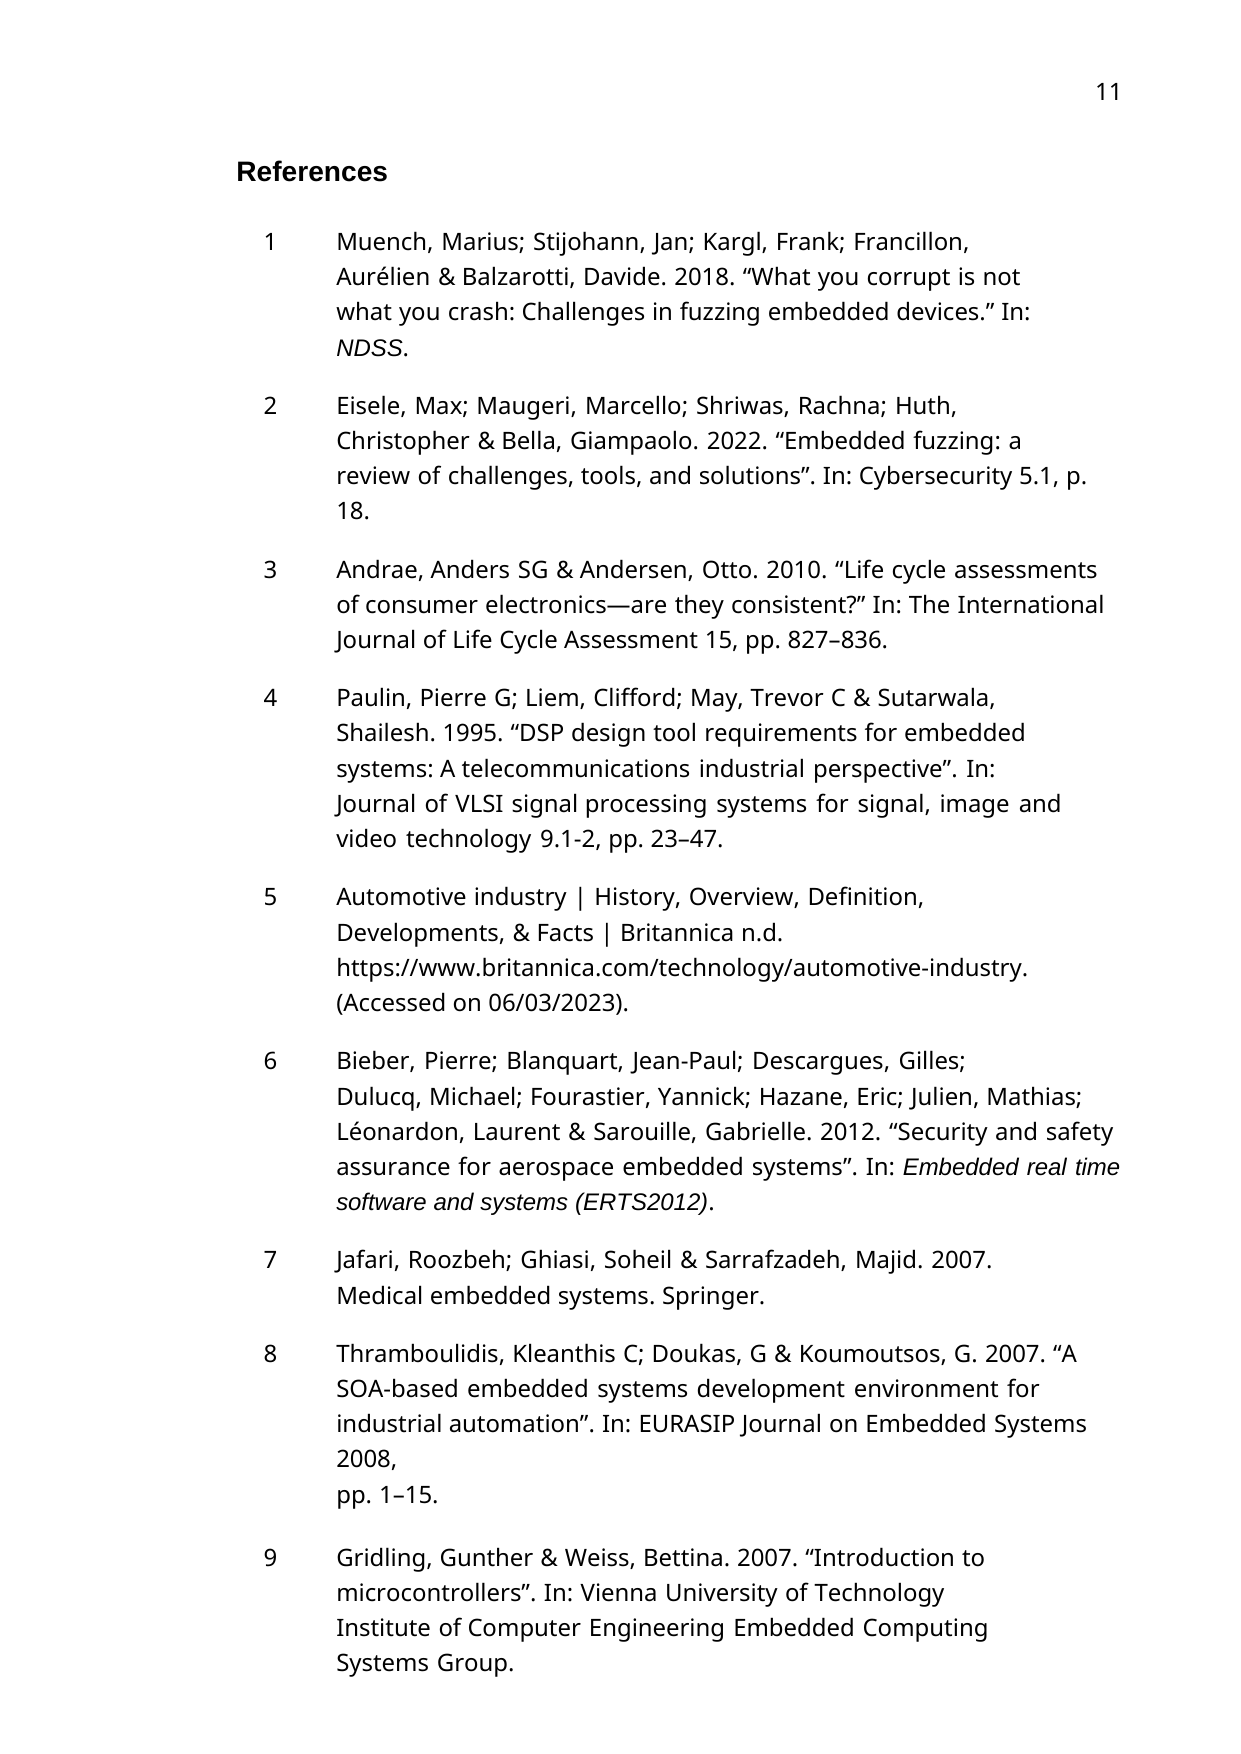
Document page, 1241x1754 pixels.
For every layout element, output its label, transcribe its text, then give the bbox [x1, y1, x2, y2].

text Dulucq, Michael; Fourastier, Yannick; Hazane, Eric; Julien, Mathias; Léonardon, Laurent & Sarouille, Gabrielle. 2012. “Security and safety assurance for aerospace embedded systems”. In: Embedded real time software and systems (ERTS2012). [336, 1079, 1164, 1217]
subtitle References [236, 155, 1240, 188]
list Bieber, Pierre; Blanquart, Jean-Paul; Descargues, Gilles; [263, 1044, 1240, 1077]
list Eisele, Max; Maugeri, Marcello; Shriwas, Rachna; Huth, Christopher & Bella, Giampaolo. 2022. “Embedded fuzzing: a review of challenges, tools, and solutions”. In: Cybersecurity 5.1, p. 18. [263, 388, 1096, 527]
text pp. 1–15. [336, 1478, 1240, 1510]
list Jafari, Roozbeh; Ghiasi, Soheil & Sarrafzadeh, Majid. 2007. Medical embedded systems. Springer. [263, 1243, 1072, 1311]
list Andrae, Anders SG & Andersen, Otto. 2010. “Life cycle assessments of consumer electronics—are they consistent?” In: The International Journal of Life Cycle Assessment 15, pp. 827–836. [263, 552, 1107, 655]
list Paulin, Pierre G; Liem, Clifford; May, Trevor C & Sutarwala, Shailesh. 1995. “DSP design tool requirements for embedded systems: A telecommunications industrial perspective”. In: Journal of VLSI signal processing systems for signal, image and video technology 9.1-2, pp. 23–47. [263, 681, 1083, 854]
list Automotive industry | History, Overview, Definition, Developments, & Facts | Britannica n.d. https://www.britannica.com/technology/automotive-industry. (Accessed on 06/03/2023). [263, 880, 1100, 1018]
list Gridling, Gunther & Weiss, Bettina. 2007. “Introduction to microcontrollers”. In: Vienna University of Technology Institute of Computer Engineering Embedded Computing Systems Group. [263, 1540, 1030, 1678]
list Muench, Marius; Stijohann, Jan; Kargl, Frank; Francillon, Aurélien & Balzarotti, Davide. 2018. “What you corrupt is not what you crash: Challenges in fuzzing embedded devices.” In: NDSS. [263, 225, 1069, 363]
list Thramboulidis, Kleanthis C; Doukas, G & Koumoutsos, G. 2007. “A SOA-based embedded systems development environment for industrial automation”. In: EURASIP Journal on Embedded Systems 2008, [263, 1337, 1108, 1475]
